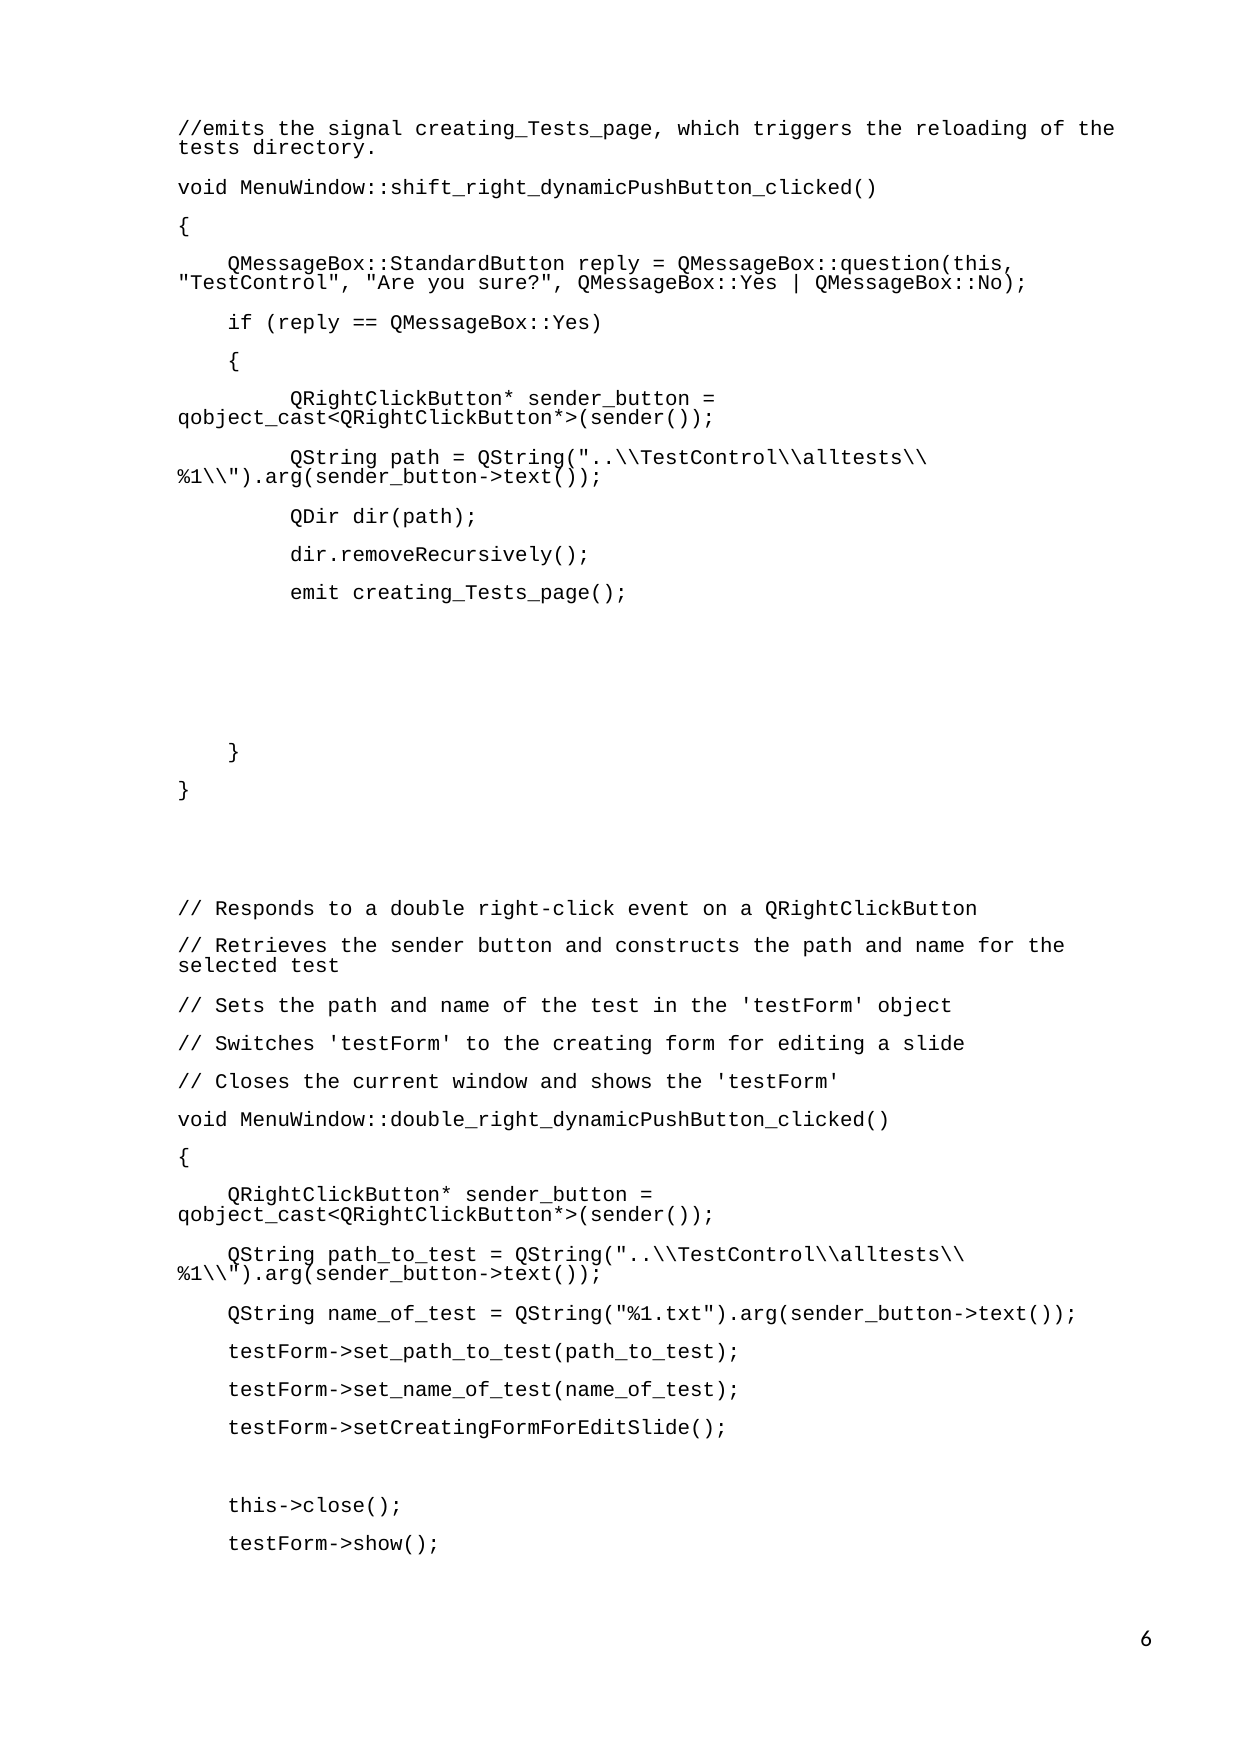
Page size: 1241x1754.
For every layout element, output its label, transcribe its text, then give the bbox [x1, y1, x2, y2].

text // Closes the current window and shows the 'testForm' [177, 1071, 1152, 1092]
text testForm->setCreatingFormForEditSlide(); [177, 1417, 1152, 1438]
text testForm->set_path_to_test(path_to_test); [177, 1341, 1152, 1362]
text // Switches 'testForm' to the creating form for editing a slide [177, 1033, 1152, 1054]
text void MenuWindow::double_right_dynamicPushButton_clicked() [177, 1109, 1152, 1130]
text dir.removeRecursively(); [177, 545, 1152, 566]
text QDir dir(path); [177, 507, 1152, 528]
text // Retrieves the sender button and constructs the path and name for the selected test [177, 936, 1152, 978]
text // Sets the path and name of the test in the 'testForm' object [177, 995, 1152, 1016]
text { [177, 350, 1152, 372]
text void MenuWindow::shift_right_dynamicPushButton_clicked() [177, 177, 1152, 199]
text QString path_to_test = QString("..\\TestControl\\alltests\\%1\\").arg(sender_button->text()); [177, 1244, 1152, 1287]
text { [177, 1147, 1152, 1168]
text } [177, 779, 1152, 801]
text testForm->show(); [177, 1533, 1152, 1554]
text emit creating_Tests_page(); [177, 583, 1152, 604]
text QMessageBox::StandardButton reply = QMessageBox::question(this, "TestControl", "Are you sure?", QMessageBox::Yes | QMessageBox::No); [177, 253, 1152, 296]
text } [177, 742, 1152, 763]
text if (reply == QMessageBox::Yes) [177, 312, 1152, 334]
text QString path = QString("..\\TestControl\\alltests\\%1\\").arg(sender_button->text()); [177, 448, 1152, 490]
text QRightClickButton* sender_button = qobject_cast<QRightClickButton*>(sender()); [177, 1185, 1152, 1227]
text this->close(); [177, 1495, 1152, 1517]
text QString name_of_test = QString("%1.txt").arg(sender_button->text()); [177, 1303, 1152, 1324]
text //emits the signal creating_Tests_page, which triggers the reloading of the tests directory. [177, 118, 1152, 161]
text // Responds to a double right-click event on a QRightClickButton [177, 898, 1152, 919]
text { [177, 215, 1152, 237]
text testForm->set_name_of_test(name_of_test); [177, 1379, 1152, 1400]
text QRightClickButton* sender_button = qobject_cast<QRightClickButton*>(sender()); [177, 388, 1152, 431]
